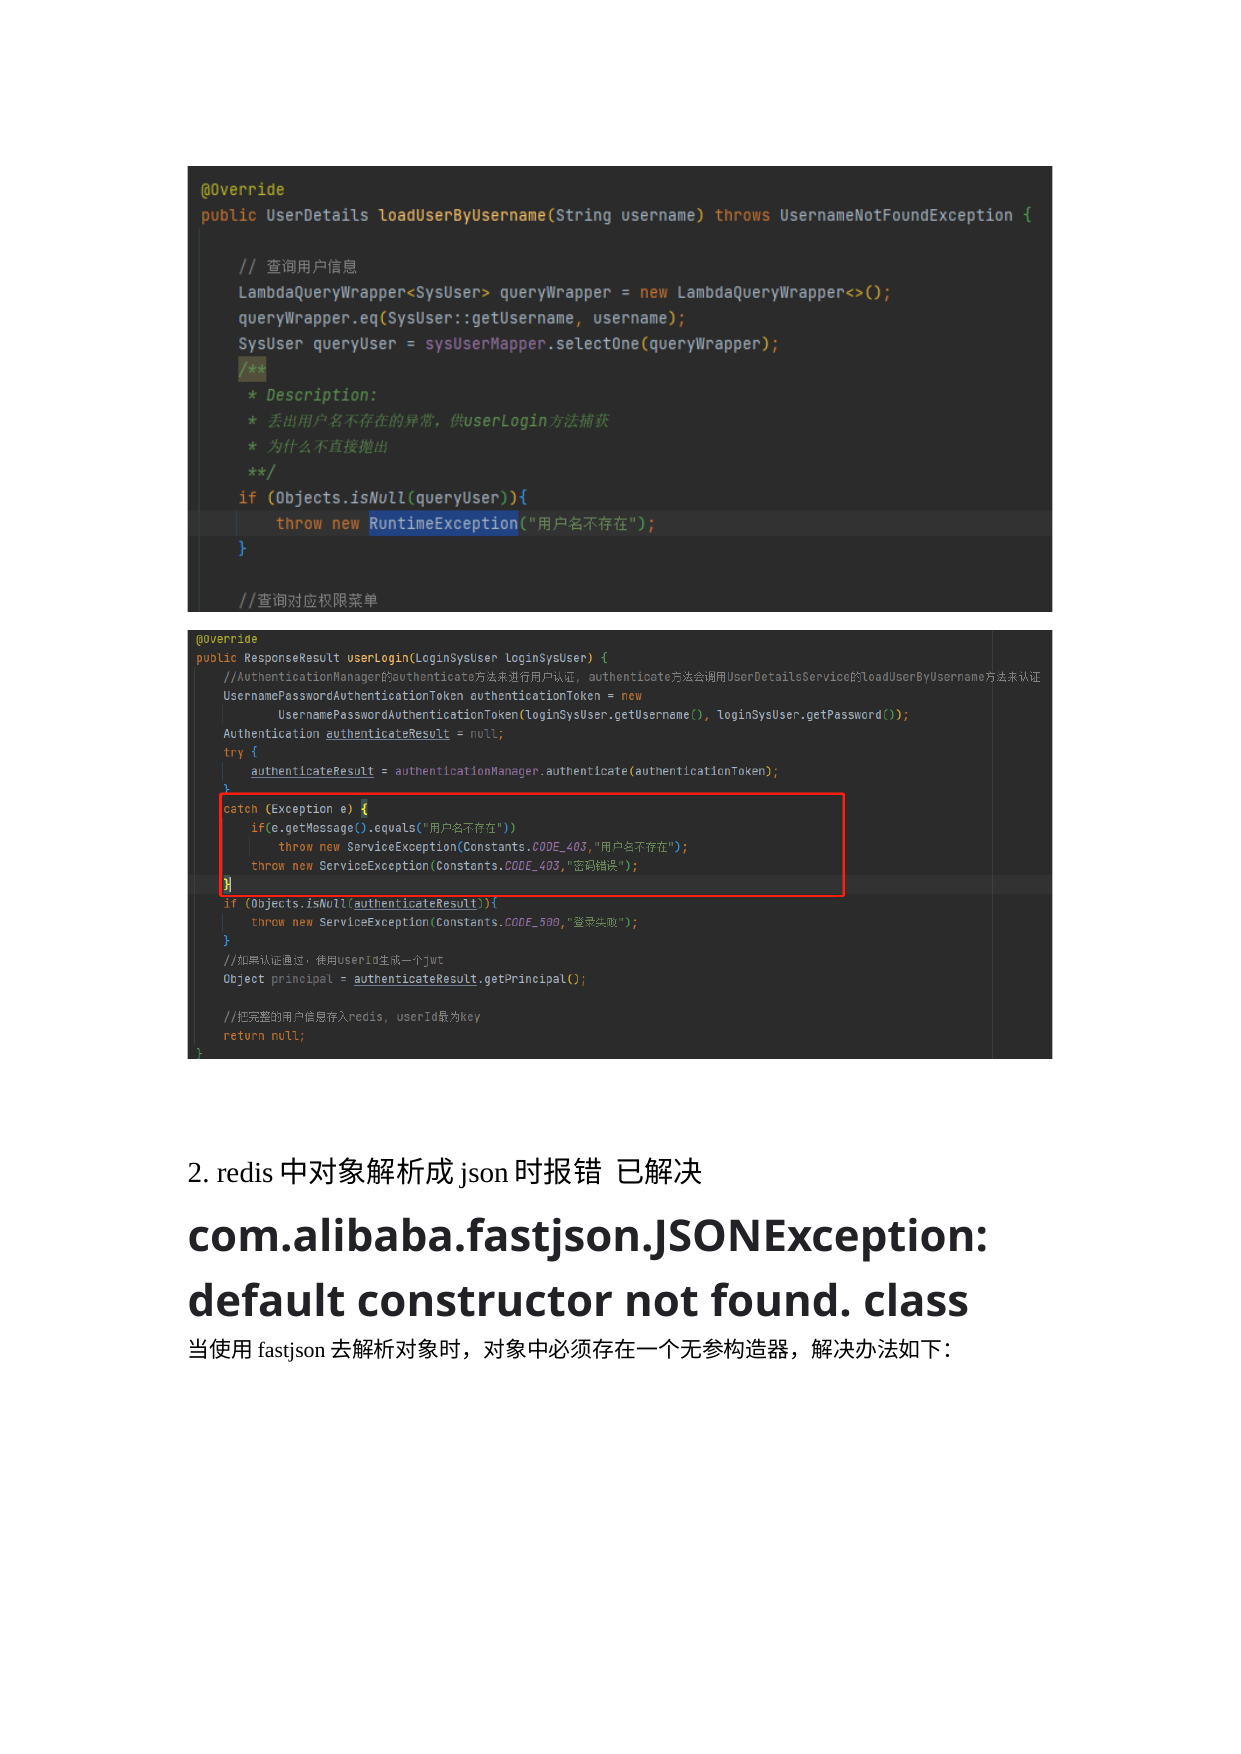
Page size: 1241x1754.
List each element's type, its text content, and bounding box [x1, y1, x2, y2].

list redis中对象解析成json时报错 已解决 [187, 1137, 1053, 1202]
picture [187, 630, 1053, 1059]
picture [187, 166, 1053, 612]
subtitle com.alibaba.fastjson.JSONException: default constructor not found. class [187, 1202, 1053, 1332]
text 当使用fastjson去解析对象时，对象中必须存在一个无参构造器，解决办法如下： [187, 1332, 1053, 1364]
